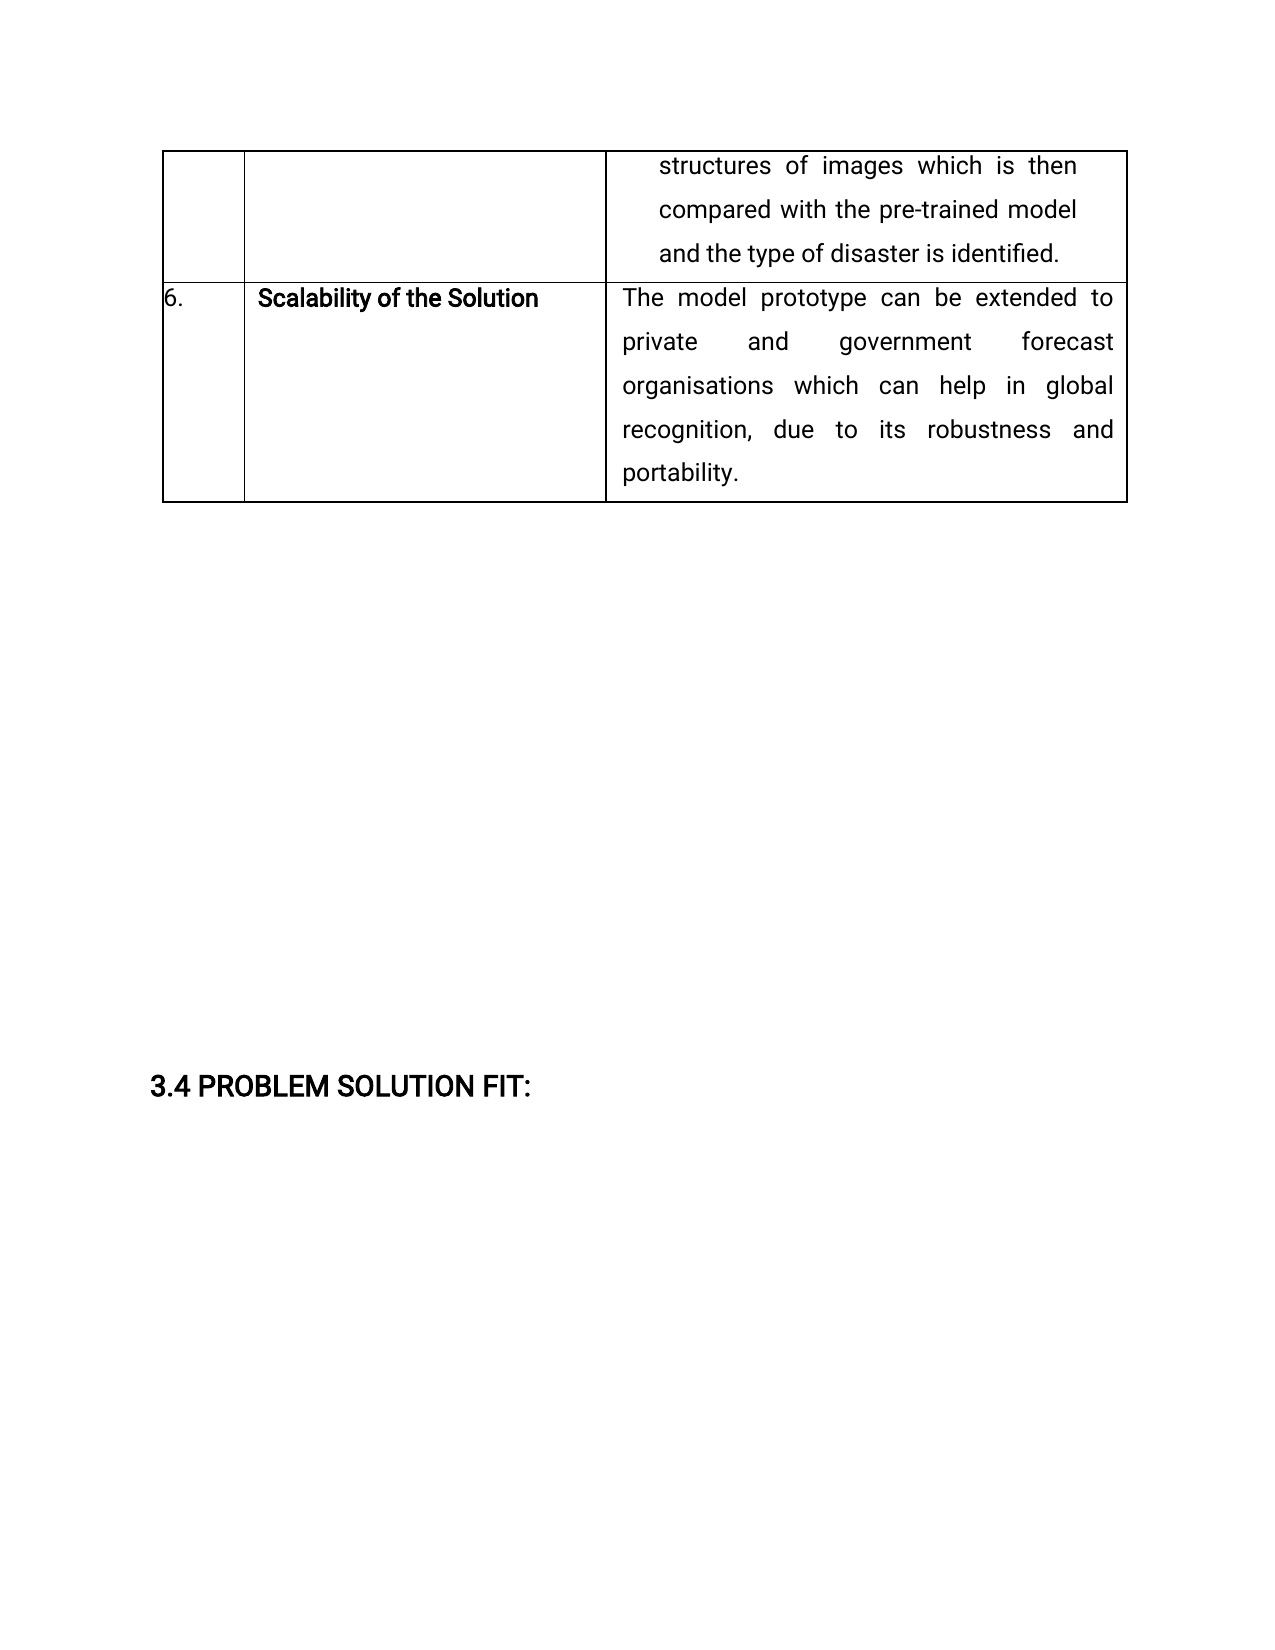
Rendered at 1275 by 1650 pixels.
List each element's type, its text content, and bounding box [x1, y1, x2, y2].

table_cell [245, 152, 605, 282]
table_cell 5. [164, 152, 244, 282]
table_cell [607, 152, 1126, 282]
table_cell 6. [164, 283, 244, 501]
table_cell The model prototype can be extended to private and government forecast organisations which can help in global recognition, due to its robustness and portability. [607, 283, 1126, 501]
table_cell Scalability of the Solution [245, 283, 605, 501]
text 3.4 PROBLEM SOLUTION FIT: [150, 1069, 1125, 1103]
